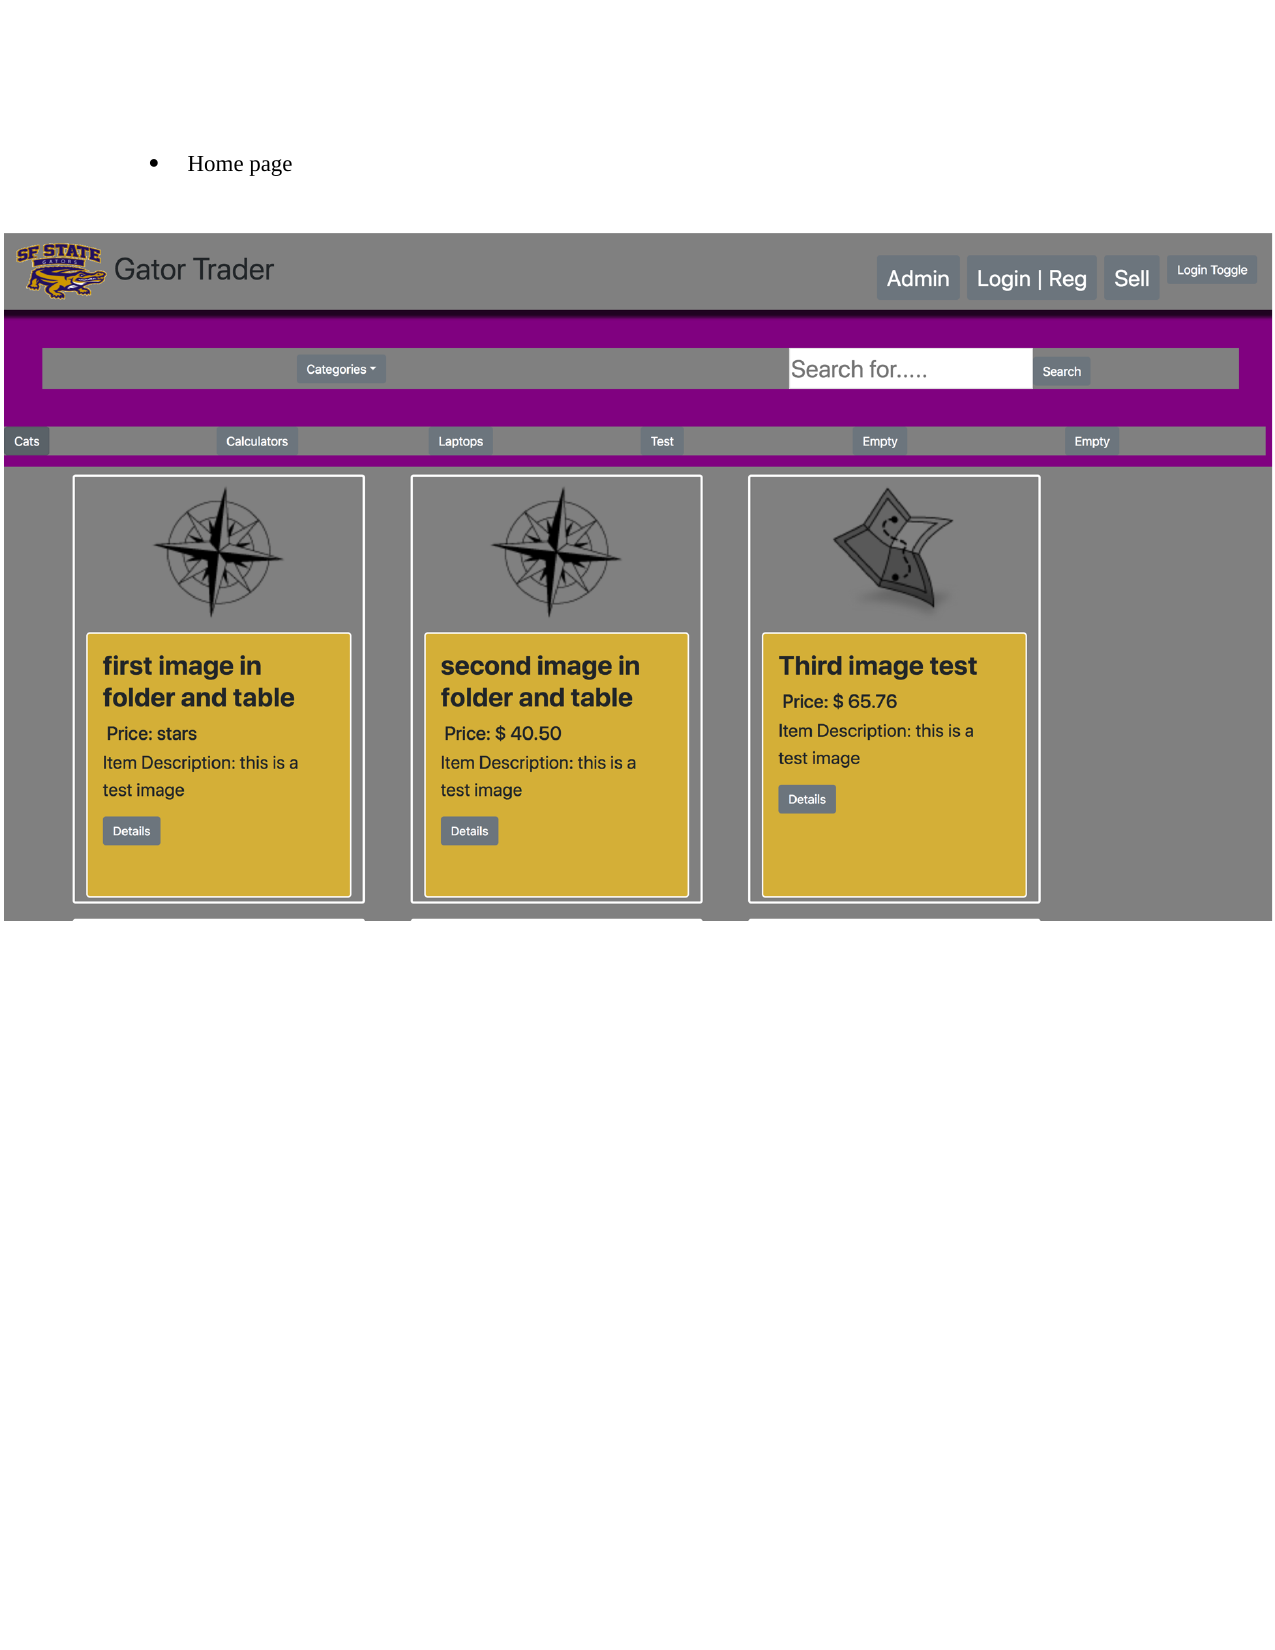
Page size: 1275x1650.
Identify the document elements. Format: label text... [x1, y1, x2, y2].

picture [4, 233, 1273, 921]
list Home page [150, 150, 1125, 176]
